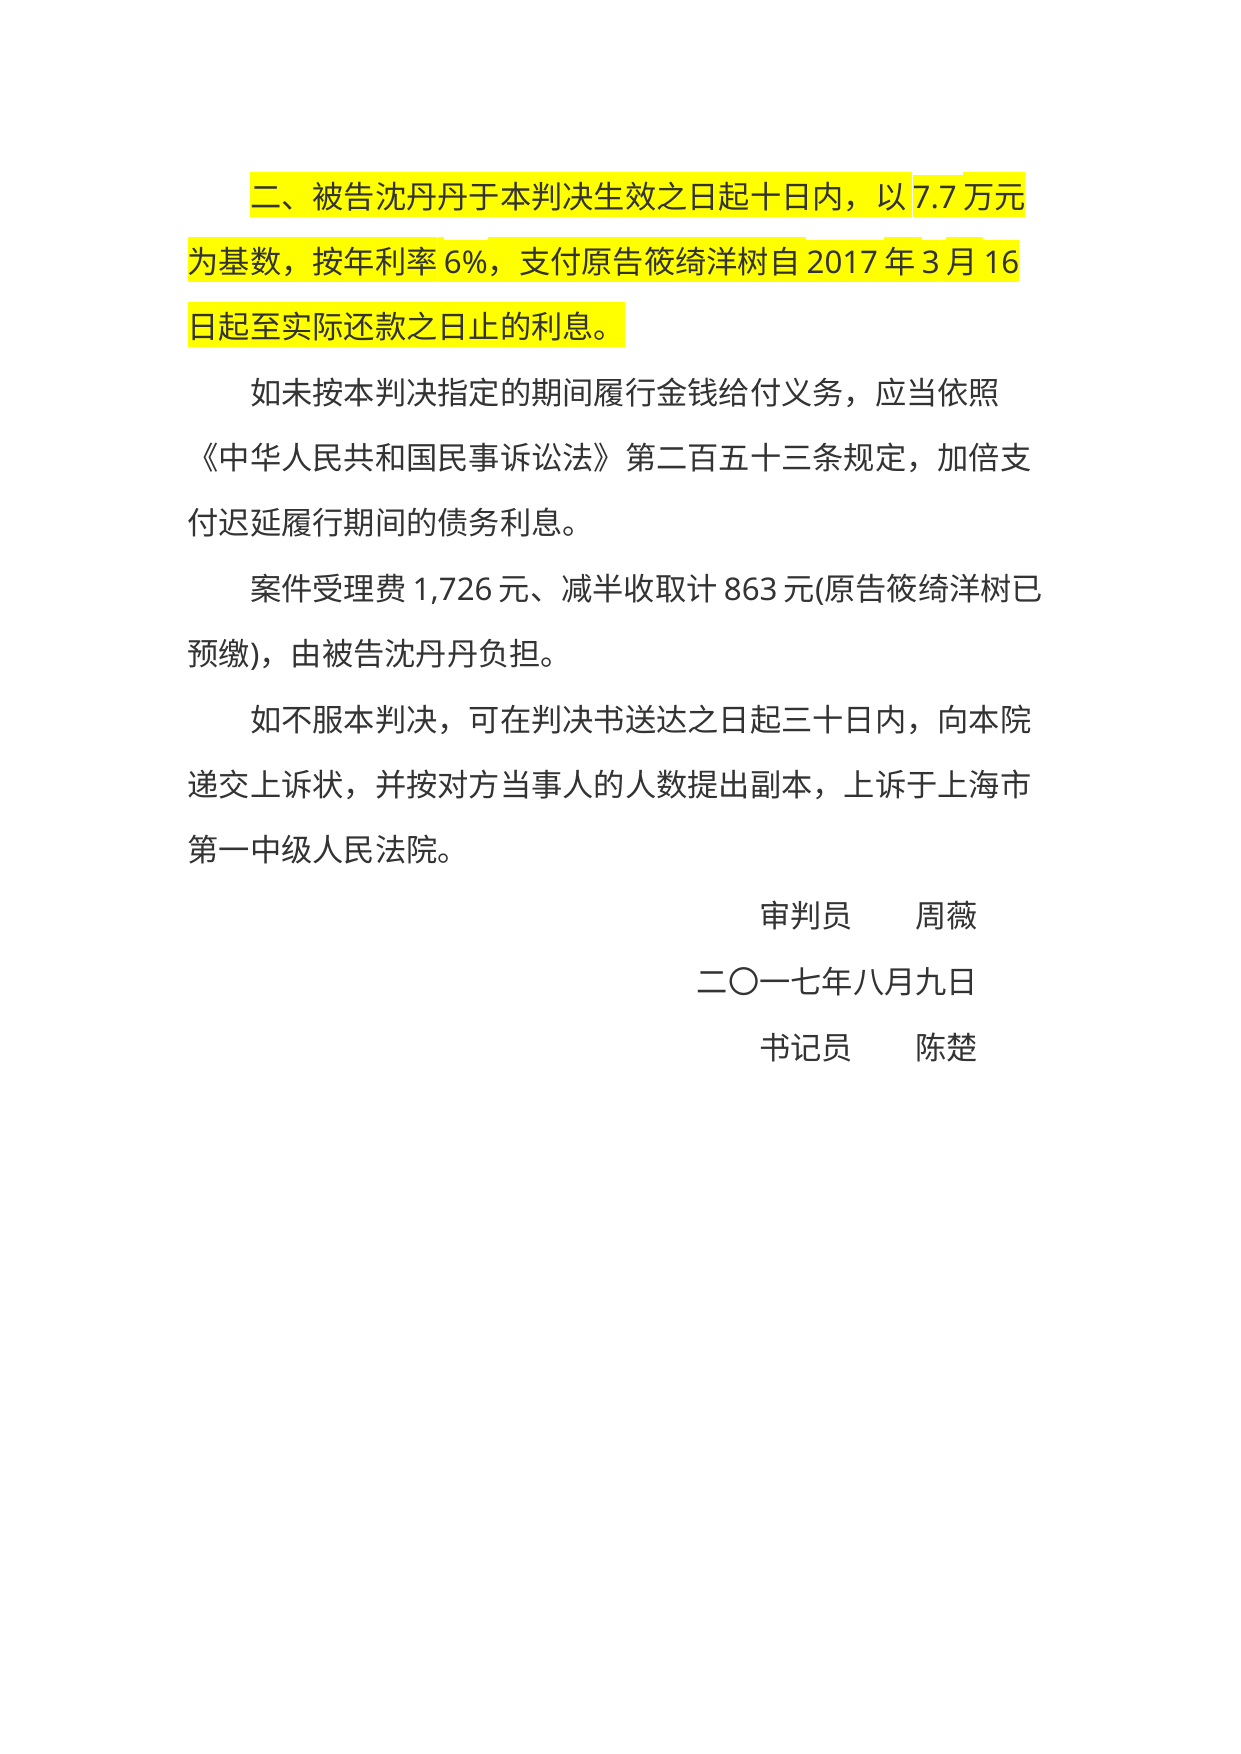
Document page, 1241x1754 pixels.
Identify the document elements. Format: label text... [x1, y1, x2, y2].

text 如不服本判决，可在判决书送达之日起三十日内，向本院递交上诉状，并按对方当事人的人数提出副本，上诉于上海市第一中级人民法院。 [187, 685, 1053, 880]
text 如未按本判决指定的期间履行金钱给付义务，应当依照《中华人民共和国民事诉讼法》第二百五十三条规定，加倍支付迟延履行期间的债务利息。 [187, 358, 1053, 553]
text 二、被告沈丹丹于本判决生效之日起十日内，以7.7万元为基数，按年利率6%，支付原告筱绮洋树自2017年3月16日起至实际还款之日止的利息。 [187, 162, 1053, 357]
text 二〇一七年八月九日 [187, 947, 978, 1012]
text 审判员 周薇 [187, 881, 978, 946]
text 案件受理费1,726元、减半收取计863元(原告筱绮洋树已预缴)，由被告沈丹丹负担。 [187, 554, 1053, 684]
text 书记员 陈楚 [187, 1013, 978, 1078]
